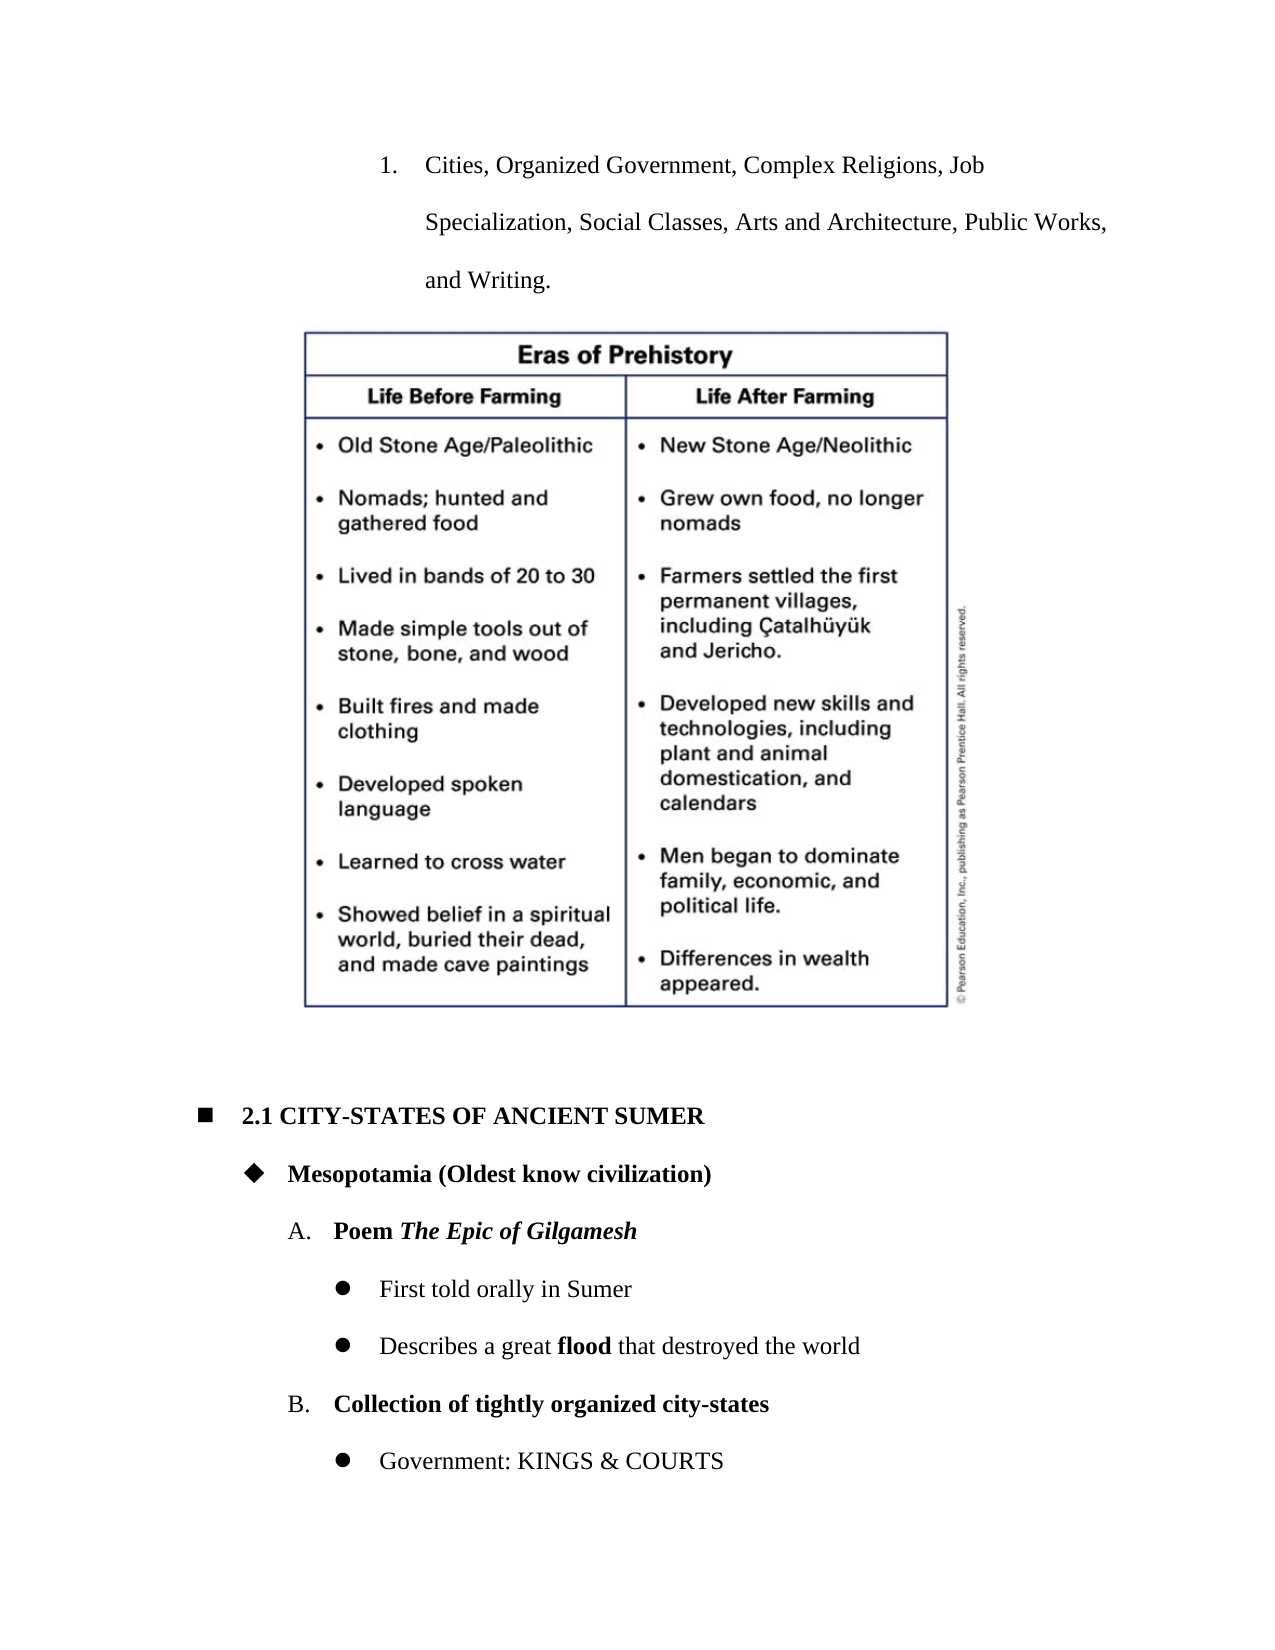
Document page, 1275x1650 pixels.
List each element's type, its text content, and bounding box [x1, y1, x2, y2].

list Government: KINGS & COURTS [333, 1446, 1125, 1475]
list Describes a great flood that destroyed the world [333, 1331, 1125, 1360]
list First told orally in Sumer [333, 1274, 1125, 1302]
list Collection of tightly organized city-states [287, 1389, 1125, 1417]
list Cities, Organized Government, Complex Religions, Job Specialization, Social Classes, Arts and Architecture, Public Works, and Writing. [379, 150, 1125, 294]
picture [264, 317, 1004, 1044]
list Mesopotamia (Oldest know civilization) [242, 1159, 1125, 1187]
list Poem The Epic of Gilgamesh [287, 1216, 1125, 1245]
